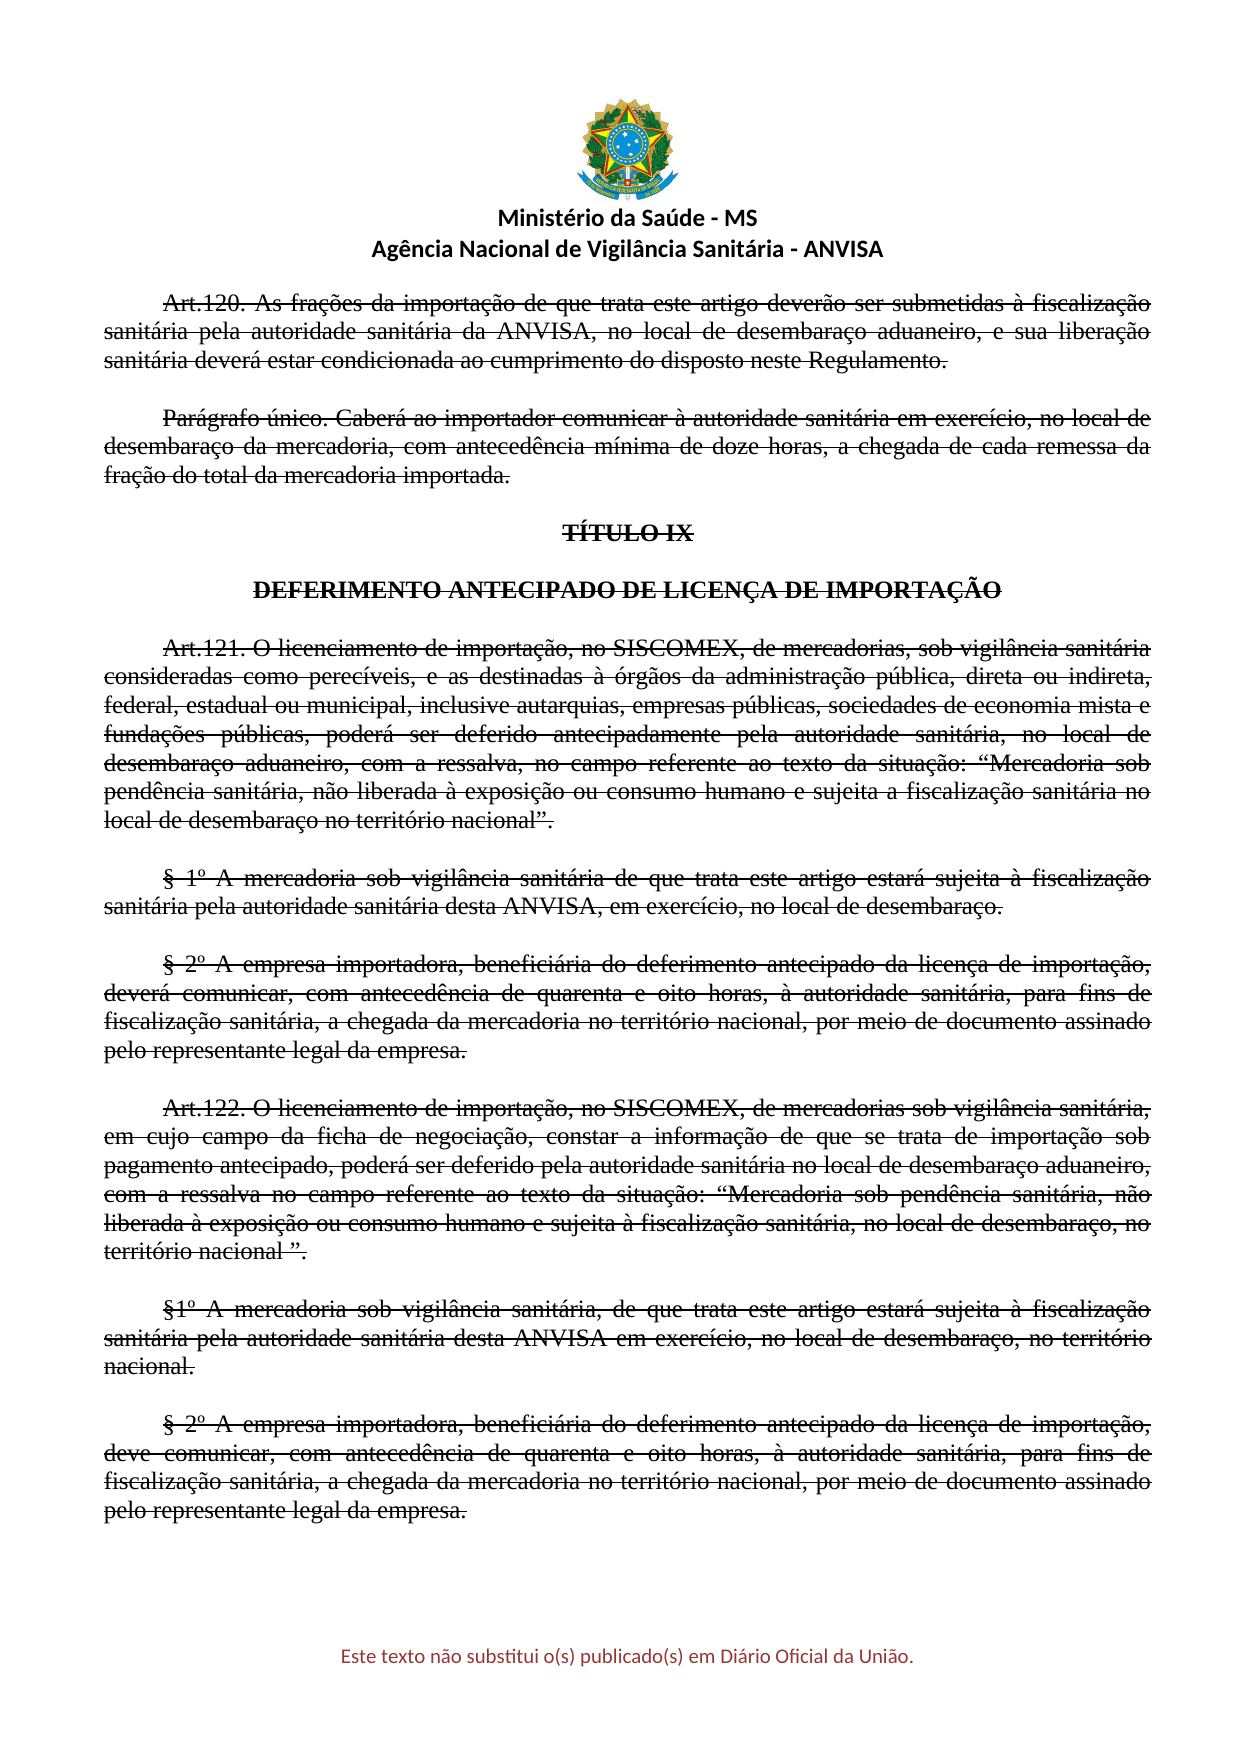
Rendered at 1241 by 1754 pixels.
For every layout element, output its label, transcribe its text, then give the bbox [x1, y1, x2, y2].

text § 1º A mercadoria sob vigilância sanitária de que trata este artigo estará sujeita à fiscalização sanitária pela autoridade sanitária desta ANVISA, em exercício, no local de desembaraço. [103, 863, 1152, 920]
text §1º A mercadoria sob vigilância sanitária, de que trata este artigo estará sujeita à fiscalização sanitária pela autoridade sanitária desta ANVISA em exercício, no local de desembaraço, no território nacional. [103, 1294, 1152, 1338]
picture [573, 96, 682, 203]
text Art.121. O licenciamento de importação, no SISCOMEX, de mercadorias, sob vigilância sanitária consideradas como perecíveis, e as destinadas à órgãos da administração pública, direta ou indireta, federal, estadual ou municipal, inclusive autarquias, empresas públicas, sociedades de economia mista e fundações públicas, poderá ser deferido antecipadamente pela autoridade sanitária, no local de desembaraço aduaneiro, com a ressalva, no campo referente ao texto da situação: “Mercadoria sob pendência sanitária, não liberada à exposição ou consumo humano e sujeita a fiscalização sanitária no local de desembaraço no território nacional”. [103, 678, 1152, 834]
text Art.122. O licenciamento de importação, no SISCOMEX, de mercadorias sob vigilância sanitária, em cujo campo da ficha de negociação, constar a informação de que se trata de importação sob pagamento antecipado, poderá ser deferido pela autoridade sanitária no local de desembaraço aduaneiro, com a ressalva no campo referente ao texto da situação: “Mercadoria sob pendência sanitária, não liberada à exposição ou consumo humano e sujeita à fiscalização sanitária, no local de desembaraço, no território nacional ”. [103, 1093, 1152, 1194]
text TÍTULO IX [103, 518, 1152, 546]
text § 2º A empresa importadora, beneficiária do deferimento antecipado da licença de importação, deve comunicar, com antecedência de quarenta e oito horas, à autoridade sanitária, para fins de fiscalização sanitária, a chegada da mercadoria no território nacional, por meio de documento assinado pelo representante legal da empresa. [103, 1454, 1152, 1482]
text Art.121. O licenciamento de importação, no SISCOMEX, de mercadorias, sob vigilância sanitária consideradas como perecíveis, e as destinadas à órgãos da administração pública, direta ou indireta, federal, estadual ou municipal, inclusive autarquias, empresas públicas, sociedades de economia mista e fundações públicas, poderá ser deferido antecipadamente pela autoridade sanitária, no local de desembaraço aduaneiro, com a ressalva, no campo referente ao texto da situação: “Mercadoria sob pendência sanitária, não liberada à exposição ou consumo humano e sujeita a fiscalização sanitária no local de desembaraço no território nacional”. [103, 633, 1152, 677]
text §1º A mercadoria sob vigilância sanitária, de que trata este artigo estará sujeita à fiscalização sanitária pela autoridade sanitária desta ANVISA em exercício, no local de desembaraço, no território nacional. [103, 1339, 1152, 1380]
text § 2º A empresa importadora, beneficiária do deferimento antecipado da licença de importação, deve comunicar, com antecedência de quarenta e oito horas, à autoridade sanitária, para fins de fiscalização sanitária, a chegada da mercadoria no território nacional, por meio de documento assinado pelo representante legal da empresa. [103, 1483, 1152, 1524]
text § 2º A empresa importadora, beneficiária do deferimento antecipado da licença de importação, deve comunicar, com antecedência de quarenta e oito horas, à autoridade sanitária, para fins de fiscalização sanitária, a chegada da mercadoria no território nacional, por meio de documento assinado pelo representante legal da empresa. [103, 1409, 1152, 1453]
text Parágrafo único. Caberá ao importador comunicar à autoridade sanitária em exercício, no local de desembaraço da mercadoria, com antecedência mínima de doze horas, a chegada de cada remessa da fração do total da mercadoria importada. [103, 403, 1152, 489]
text Art.122. O licenciamento de importação, no SISCOMEX, de mercadorias sob vigilância sanitária, em cujo campo da ficha de negociação, constar a informação de que se trata de importação sob pagamento antecipado, poderá ser deferido pela autoridade sanitária no local de desembaraço aduaneiro, com a ressalva no campo referente ao texto da situação: “Mercadoria sob pendência sanitária, não liberada à exposição ou consumo humano e sujeita à fiscalização sanitária, no local de desembaraço, no território nacional ”. [103, 1195, 1152, 1265]
text § 2º A empresa importadora, beneficiária do deferimento antecipado da licença de importação, deverá comunicar, com antecedência de quarenta e oito horas, à autoridade sanitária, para fins de fiscalização sanitária, a chegada da mercadoria no território nacional, por meio de documento assinado pelo representante legal da empresa. [103, 994, 1152, 1022]
text DEFERIMENTO ANTECIPADO DE LICENÇA DE IMPORTAÇÃO [103, 575, 1152, 604]
text Art.120. As frações da importação de que trata este artigo deverão ser submetidas à fiscalização sanitária pela autoridade sanitária da ANVISA, no local de desembaraço aduaneiro, e sua liberação sanitária deverá estar condicionada ao cumprimento do disposto neste Regulamento. [103, 288, 1152, 374]
text § 2º A empresa importadora, beneficiária do deferimento antecipado da licença de importação, deverá comunicar, com antecedência de quarenta e oito horas, à autoridade sanitária, para fins de fiscalização sanitária, a chegada da mercadoria no território nacional, por meio de documento assinado pelo representante legal da empresa. [103, 1023, 1152, 1064]
text § 2º A empresa importadora, beneficiária do deferimento antecipado da licença de importação, deverá comunicar, com antecedência de quarenta e oito horas, à autoridade sanitária, para fins de fiscalização sanitária, a chegada da mercadoria no território nacional, por meio de documento assinado pelo representante legal da empresa. [103, 949, 1152, 993]
